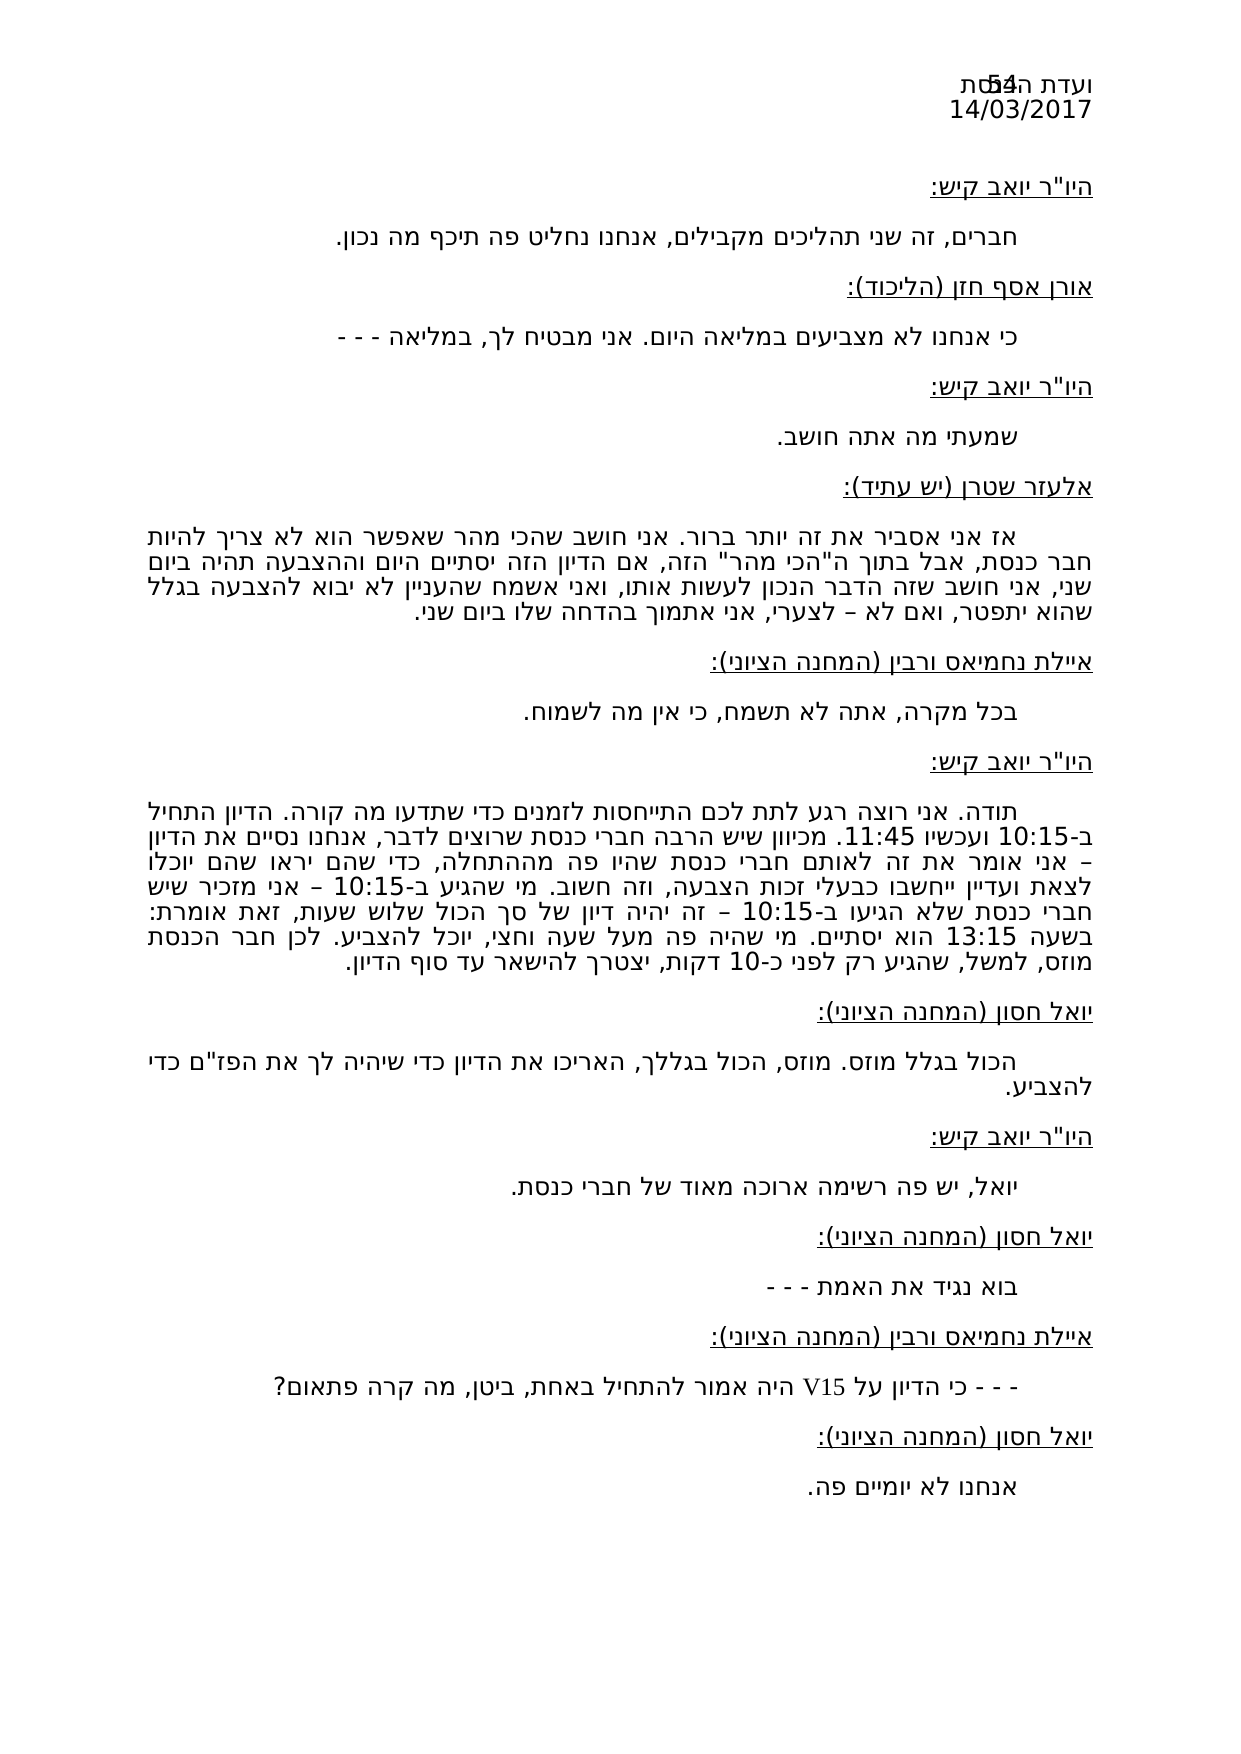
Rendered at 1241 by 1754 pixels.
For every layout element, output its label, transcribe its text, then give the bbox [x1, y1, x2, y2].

text היו"ר יואב קיש: [147, 750, 1093, 775]
text - - - כי הדיון על V15 היה אמור להתחיל באחת, ביטן, מה קרה פתאום? [147, 1375, 1093, 1400]
text בכל מקרה, אתה לא תשמח, כי אין מה לשמוח. [147, 700, 1093, 725]
text אורן אסף חזן (הליכוד): [147, 275, 1093, 300]
text היו"ר יואב קיש: [147, 1125, 1093, 1150]
text יואל חסון (המחנה הציוני): [147, 1000, 1093, 1025]
text יואל, יש פה רשימה ארוכה מאוד של חברי כנסת. [147, 1175, 1093, 1200]
text שמעתי מה אתה חושב. [147, 425, 1093, 450]
text היו"ר יואב קיש: [147, 375, 1093, 400]
text אנחנו לא יומיים פה. [147, 1475, 1093, 1500]
text חברים, זה שני תהליכים מקבילים, אנחנו נחליט פה תיכף מה נכון. [147, 225, 1093, 250]
text יואל חסון (המחנה הציוני): [147, 1225, 1093, 1250]
text הכול בגלל מוזס. מוזס, הכול בגללך, האריכו את הדיון כדי שיהיה לך את הפז"ם כדי להצביע. [147, 1050, 1093, 1100]
text איילת נחמיאס ורבין (המחנה הציוני): [147, 650, 1093, 675]
text אז אני אסביר את זה יותר ברור. אני חושב שהכי מהר שאפשר הוא לא צריך להיות חבר כנסת, אבל בתוך ה"הכי מהר" הזה, אם הדיון הזה יסתיים היום וההצבעה תהיה ביום שני, אני חושב שזה הדבר הנכון לעשות אותו, ואני אשמח שהעניין לא יבוא להצבעה בגלל שהוא יתפטר, ואם לא – לצערי, אני אתמוך בהדחה שלו ביום שני. [147, 525, 1093, 625]
text תודה. אני רוצה רגע לתת לכם התייחסות לזמנים כדי שתדעו מה קורה. הדיון התחיל ב-10:15 ועכשיו 11:45. מכיוון שיש הרבה חברי כנסת שרוצים לדבר, אנחנו נסיים את הדיון – אני אומר את זה לאותם חברי כנסת שהיו פה מההתחלה, כדי שהם יראו שהם יוכלו לצאת ועדיין ייחשבו כבעלי זכות הצבעה, וזה חשוב. מי שהגיע ב-10:15 – אני מזכיר שיש חברי כנסת שלא הגיעו ב-10:15 – זה יהיה דיון של סך הכול שלוש שעות, זאת אומרת: בשעה 13:15 הוא יסתיים. מי שהיה פה מעל שעה וחצי, יוכל להצביע. לכן חבר הכנסת מוזס, למשל, שהגיע רק לפני כ-10 דקות, יצטרך להישאר עד סוף הדיון. [147, 800, 1093, 975]
text היו"ר יואב קיש: [147, 175, 1093, 200]
text כי אנחנו לא מצביעים במליאה היום. אני מבטיח לך, במליאה - - - [147, 325, 1093, 350]
text איילת נחמיאס ורבין (המחנה הציוני): [147, 1325, 1093, 1350]
text בוא נגיד את האמת - - - [147, 1275, 1093, 1300]
text אלעזר שטרן (יש עתיד): [147, 475, 1093, 500]
text יואל חסון (המחנה הציוני): [147, 1425, 1093, 1450]
